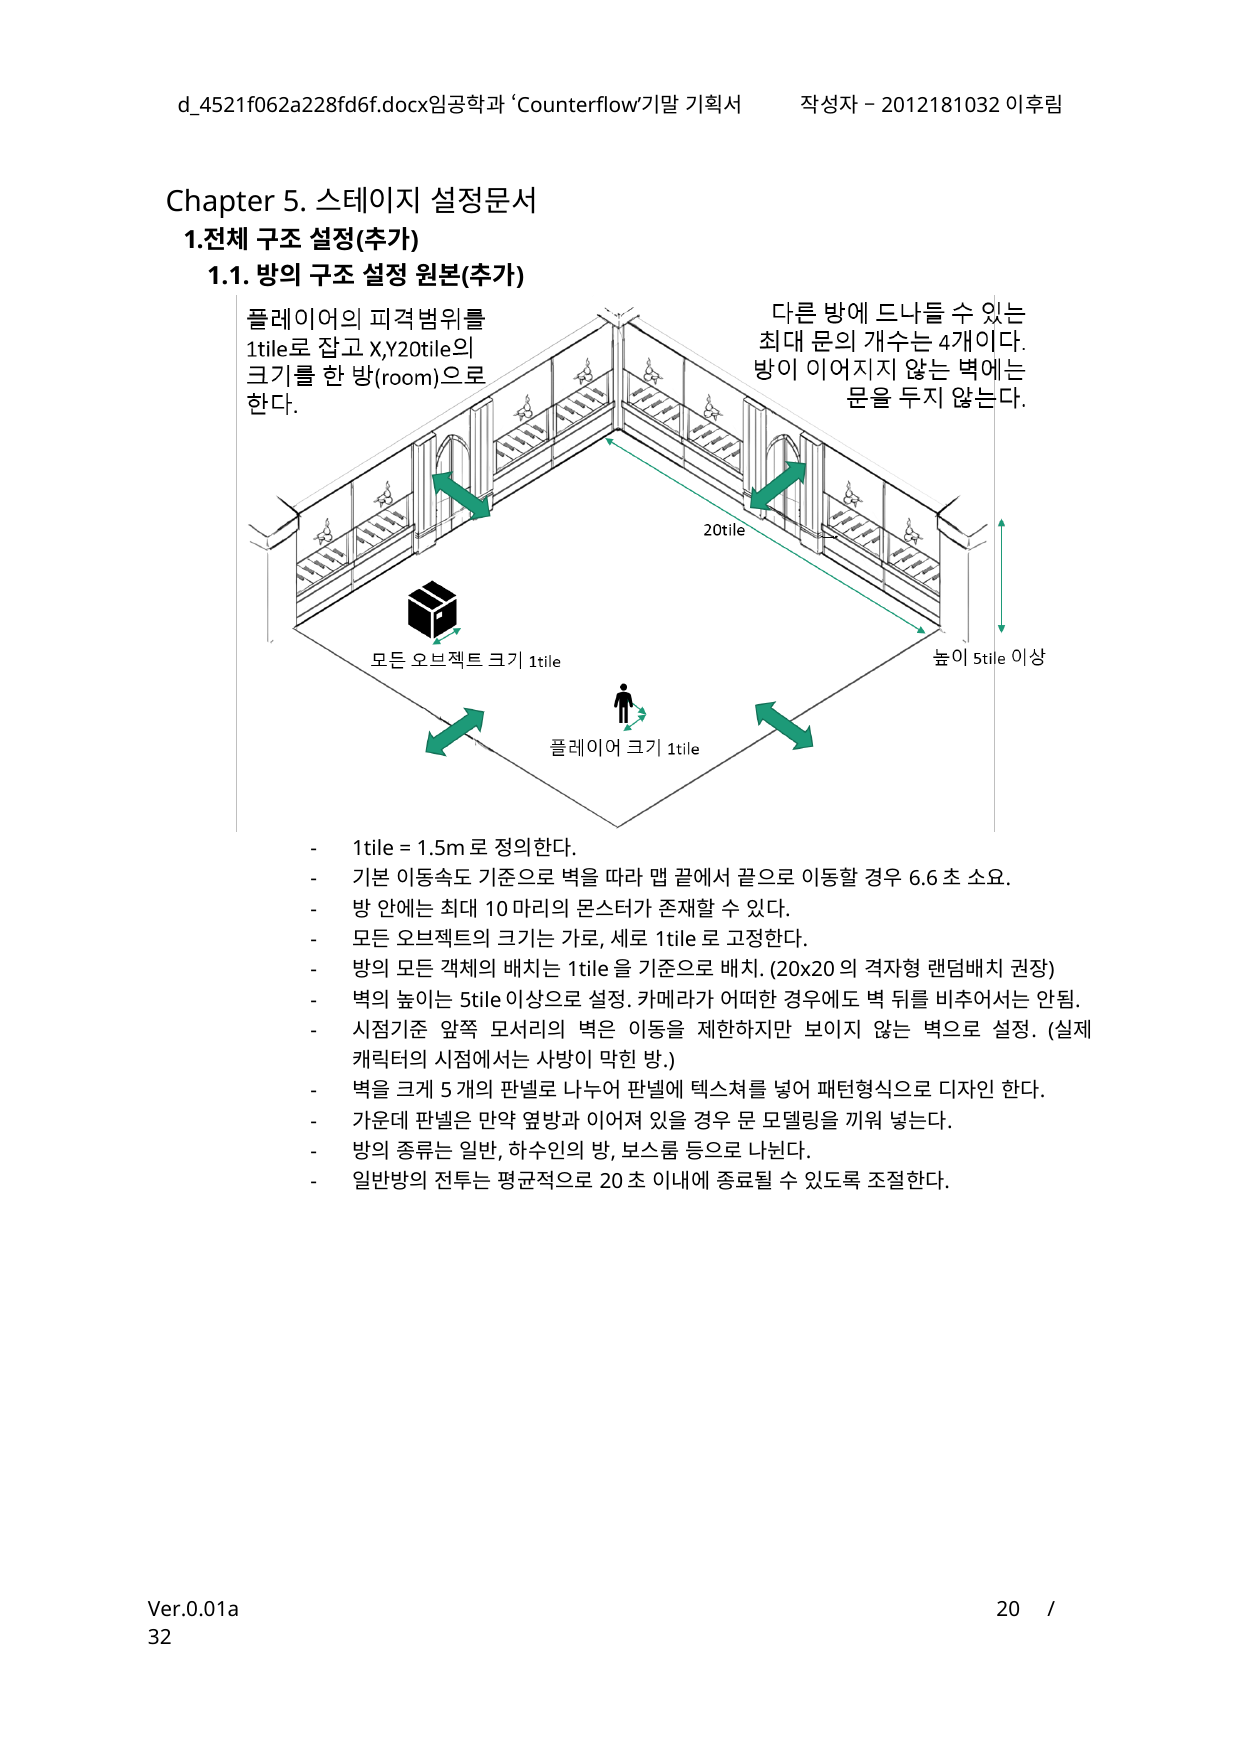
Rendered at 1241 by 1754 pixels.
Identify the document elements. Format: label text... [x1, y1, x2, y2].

list 방의 종류는 일반, 하수인의 방, 보스룸 등으로 나뉜다. [310, 1134, 1092, 1165]
list 1tile = 1.5m로 정의한다. [310, 831, 1092, 862]
text 방의 구조 설정 원본(추가) [207, 256, 1092, 292]
list 일반방의 전투는 평균적으로 20초 이내에 종료될 수 있도록 조절한다. [310, 1165, 1092, 1195]
list 시점기준 앞쪽 모서리의 벽은 이동을 제한하지만 보이지 않는 벽으로 설정. (실제 캐릭터의 시점에서는 사방이 막힌 방.) [310, 1013, 1092, 1074]
list 벽을 크게 5개의 판넬로 나누어 판넬에 텍스쳐를 넣어 패턴형식으로 디자인 한다. [310, 1074, 1092, 1104]
text 스테이지 설정문서 [165, 177, 1092, 219]
list 모든 오브젝트의 크기는 가로, 세로 1tile로 고정한다. [310, 922, 1092, 952]
list 방 안에는 최대 10마리의 몬스터가 존재할 수 있다. [310, 892, 1092, 922]
picture [231, 291, 1060, 832]
list 가운데 판넬은 만약 옆방과 이어져 있을 경우 문 모델링을 끼워 넣는다. [310, 1104, 1092, 1134]
list 기본 이동속도 기준으로 벽을 따라 맵 끝에서 끝으로 이동할 경우 6.6초 소요. [310, 862, 1092, 892]
list 방의 모든 객체의 배치는 1tile을 기준으로 배치. (20x20의 격자형 랜덤배치 권장) [310, 952, 1092, 983]
list 전체 구조 설정(추가) [183, 219, 1092, 256]
list 벽의 높이는 5tile이상으로 설정. 카메라가 어떠한 경우에도 벽 뒤를 비추어서는 안됨. [310, 983, 1092, 1013]
